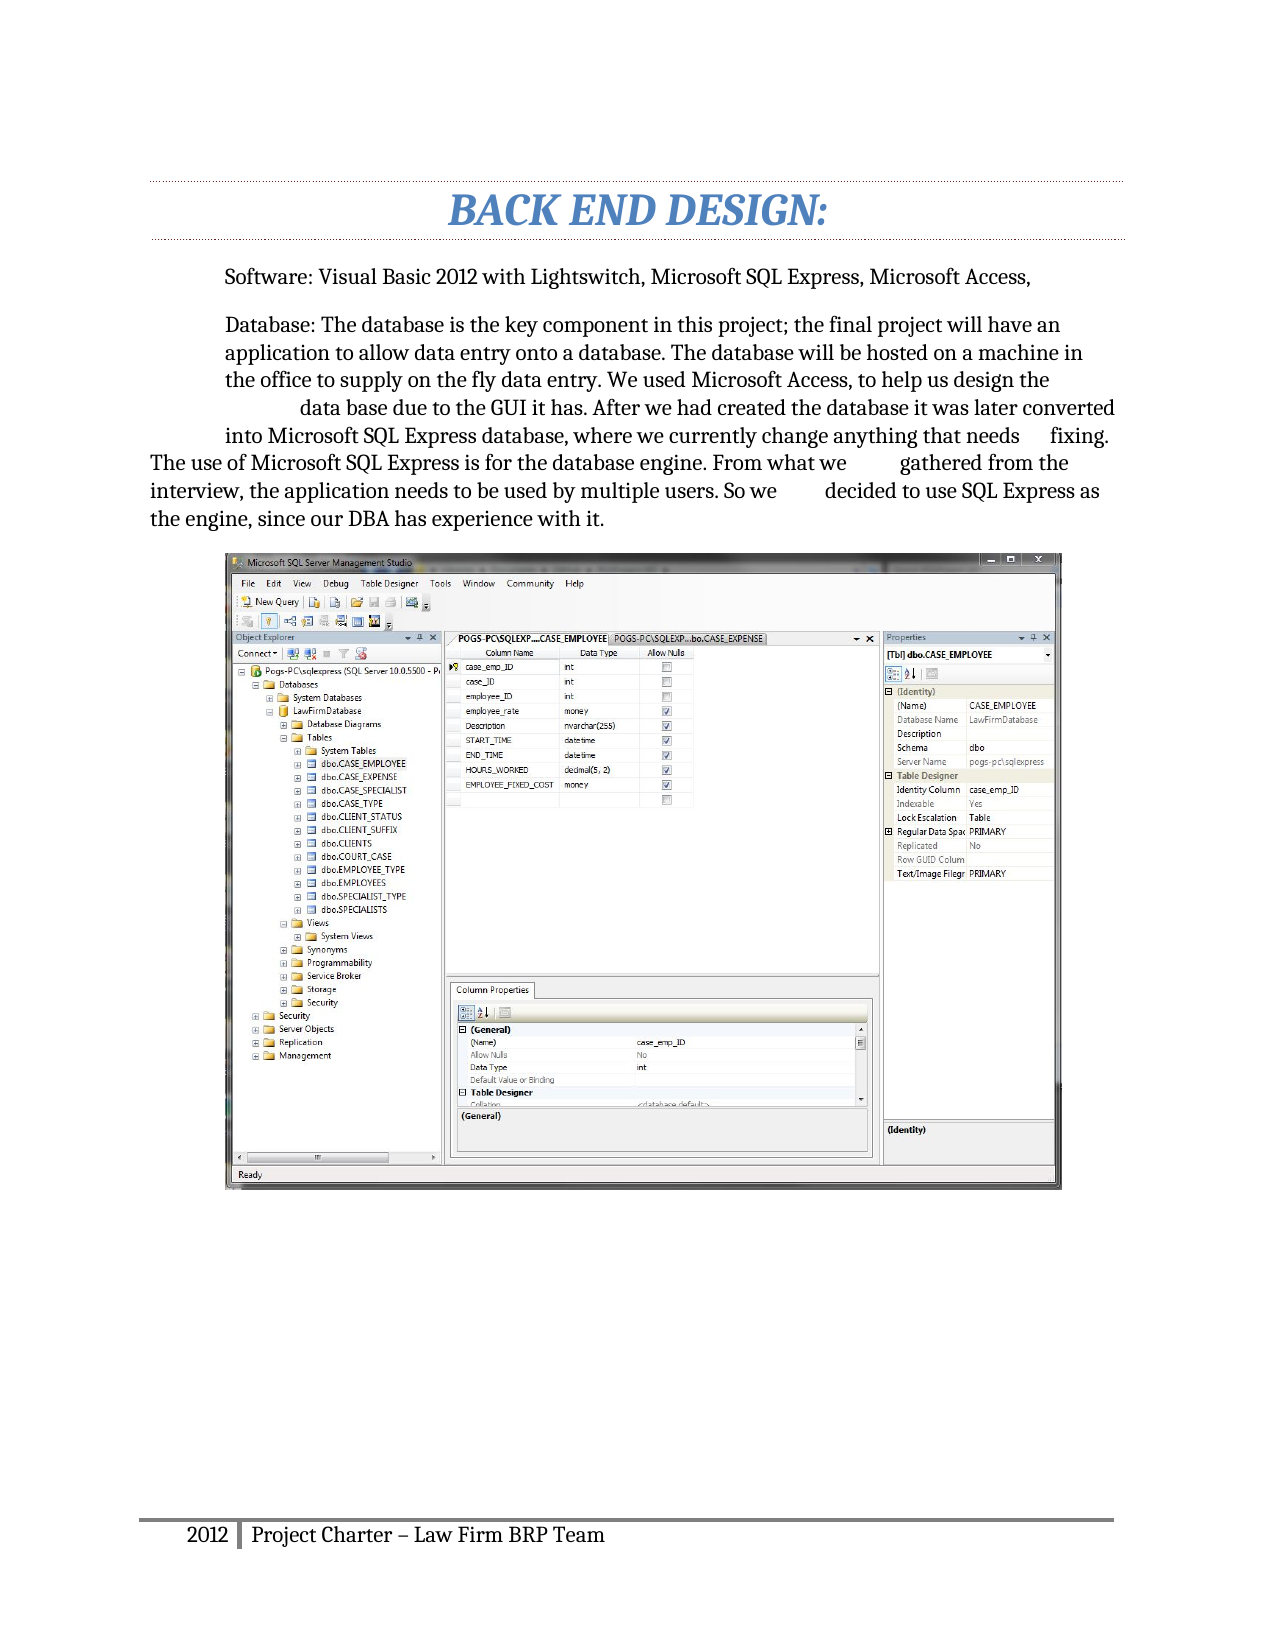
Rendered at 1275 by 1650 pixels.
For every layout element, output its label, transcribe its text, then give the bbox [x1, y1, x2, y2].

subtitle Back End Design: [150, 181, 1125, 240]
text Software: Visual Basic 2012 with Lightswitch, Microsoft SQL Express, Microsoft Access, [150, 264, 1125, 290]
text Database: The database is the key component in this project; the final project will have an application to allow data entry onto a database. The database will be hosted on a machine in the office to supply on the fly data entry. We used Microsoft Access, to help us design the data base due to the GUI it has. After we had created the database it was later converted into Microsoft SQL Express database, where we currently change anything that needs fixing. The use of Microsoft SQL Express is for the database engine. From what we gathered from the interview, the application needs to be used by multiple users. So we decided to use SQL Express as the engine, since our DBA has experience with it. [150, 312, 1125, 532]
picture [225, 553, 1062, 1190]
